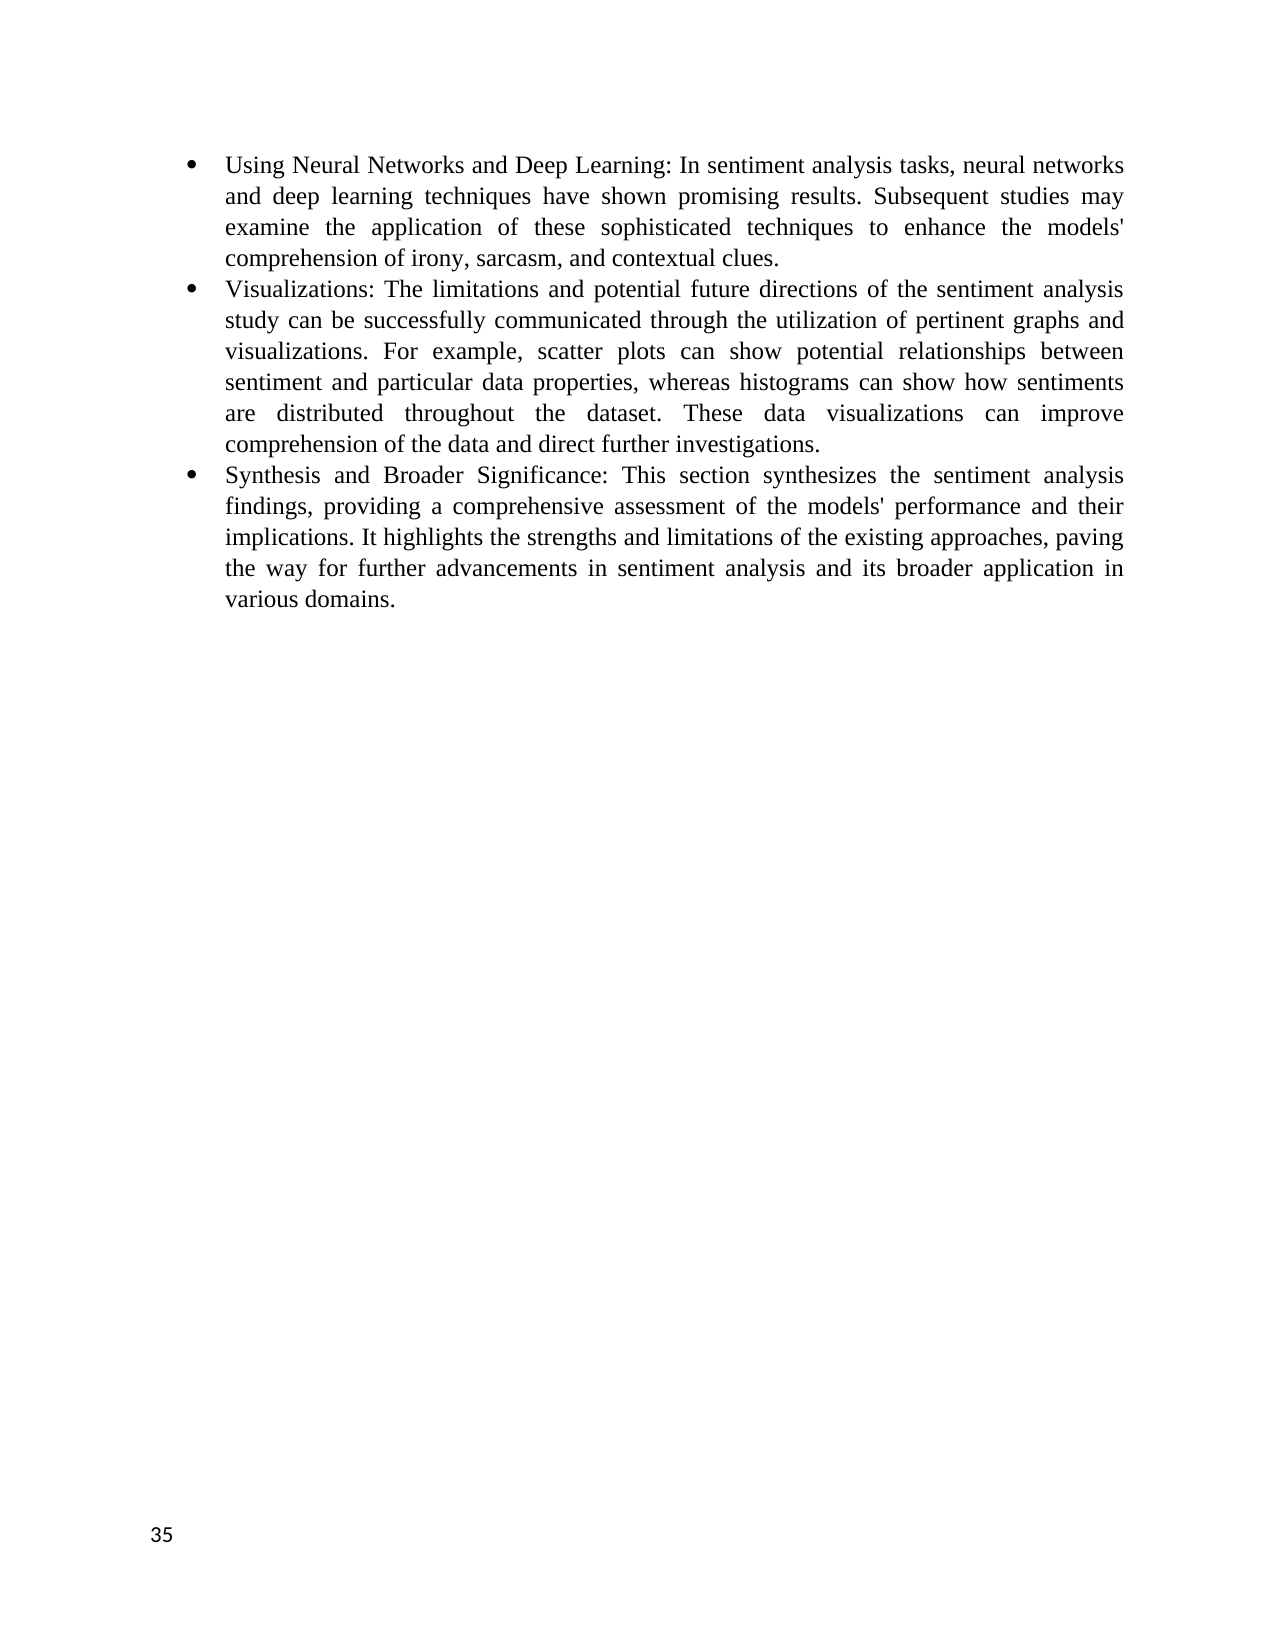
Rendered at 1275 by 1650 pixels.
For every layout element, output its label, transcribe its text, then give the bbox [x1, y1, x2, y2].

list Visualizations: The limitations and potential future directions of the sentiment analysis study can be successfully communicated through the utilization of pertinent graphs and visualizations. For example, scatter plots can show potential relationships between sentiment and particular data properties, whereas histograms can show how sentiments are distributed throughout the dataset. These data visualizations can improve comprehension of the data and direct further investigations. [187, 274, 1125, 458]
list Synthesis and Broader Significance: This section synthesizes the sentiment analysis findings, providing a comprehensive assessment of the models' performance and their implications. It highlights the strengths and limitations of the existing approaches, paving the way for further advancements in sentiment analysis and its broader application in various domains. [187, 460, 1125, 613]
list Using Neural Networks and Deep Learning: In sentiment analysis tasks, neural networks and deep learning techniques have shown promising results. Subsequent studies may examine the application of these sophisticated techniques to enhance the models' comprehension of irony, sarcasm, and contextual clues. [187, 150, 1125, 272]
